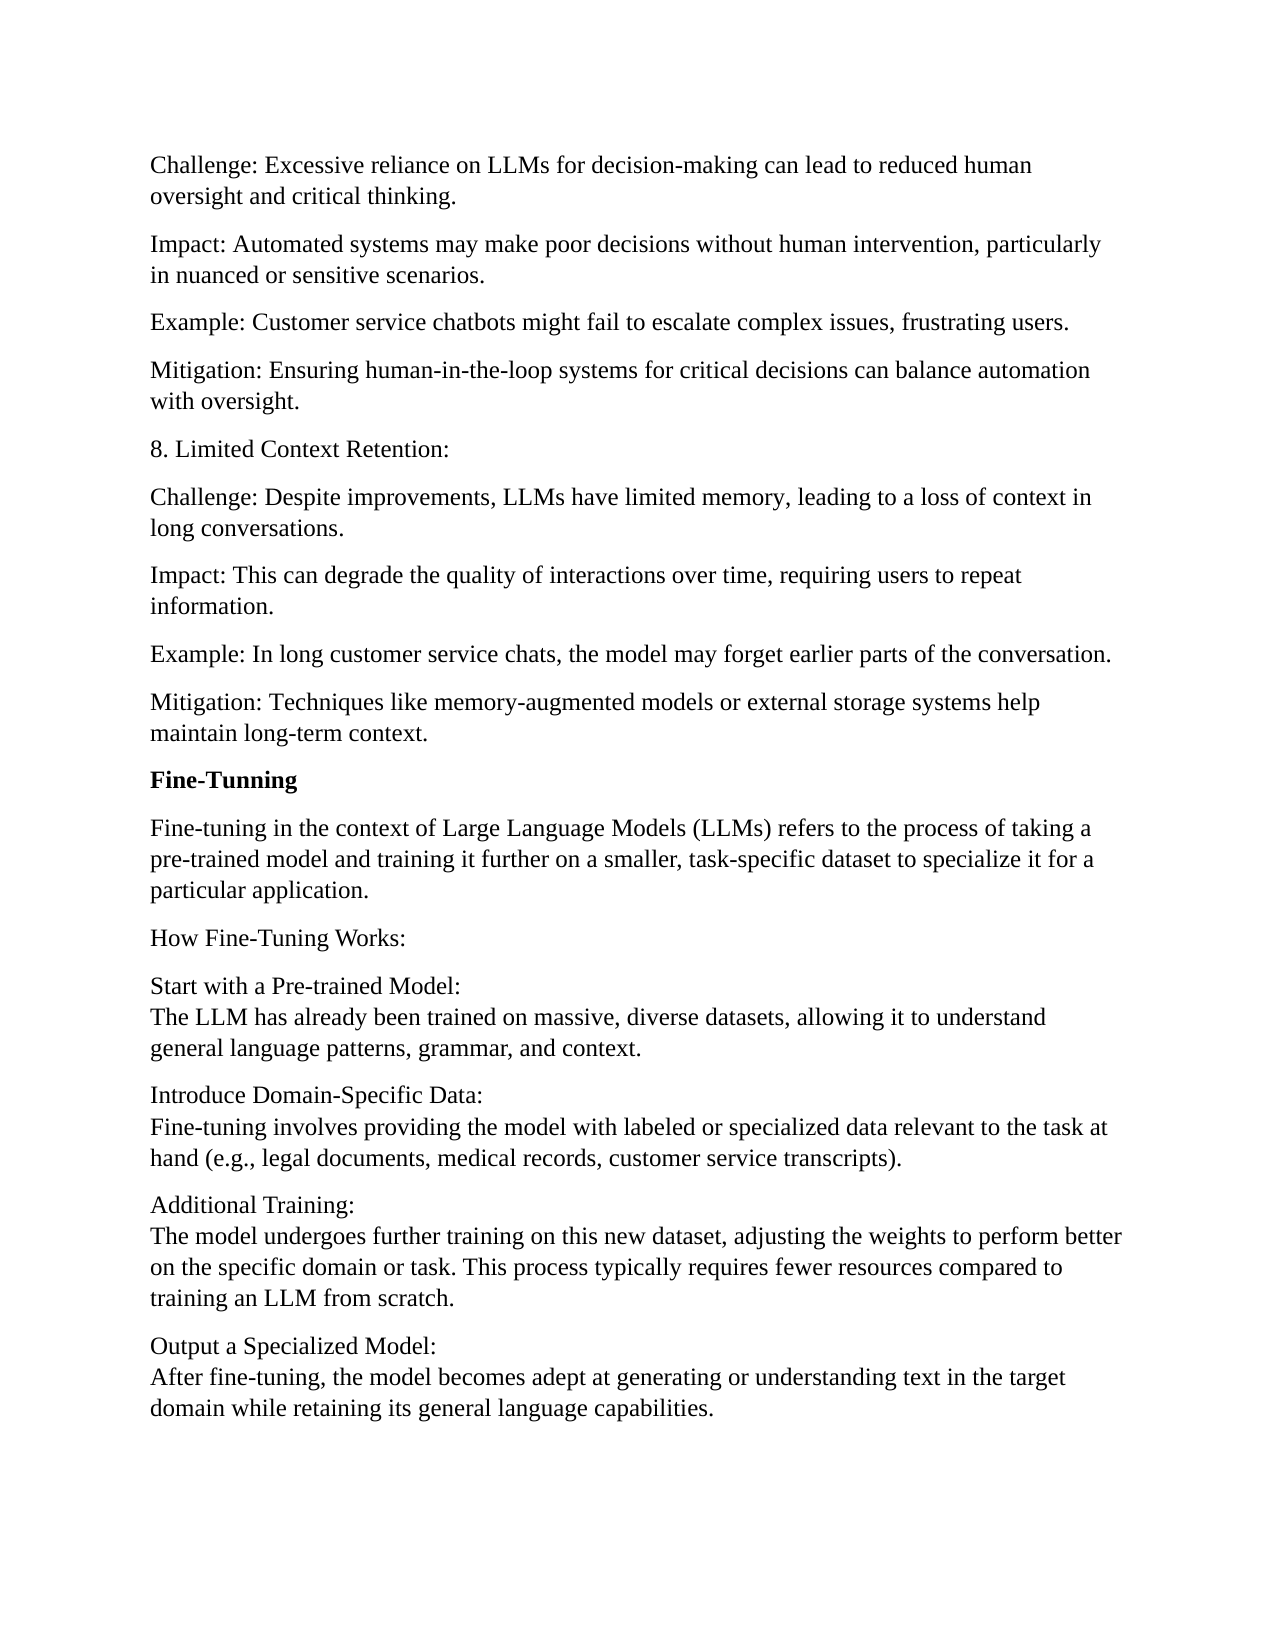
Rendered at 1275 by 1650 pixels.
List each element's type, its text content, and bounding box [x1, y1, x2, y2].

text Challenge: Despite improvements, LLMs have limited memory, leading to a loss of context in long conversations. [150, 482, 1125, 541]
text Impact: This can degrade the quality of interactions over time, requiring users to repeat information. [150, 560, 1125, 620]
text Mitigation: Ensuring human-in-the-loop systems for critical decisions can balance automation with oversight. [150, 355, 1125, 415]
text Start with a Pre-trained Model: The LLM has already been trained on massive, diverse datasets, allowing it to understand general language patterns, grammar, and context. [150, 971, 1125, 1062]
text Impact: Automated systems may make poor decisions without human intervention, particularly in nuanced or sensitive scenarios. [150, 229, 1125, 288]
text Introduce Domain-Specific Data: Fine-tuning involves providing the model with labeled or specialized data relevant to the task at hand (e.g., legal documents, medical records, customer service transcripts). [150, 1081, 1125, 1171]
text Output a Specialized Model: After fine-tuning, the model becomes adept at generating or understanding text in the target domain while retaining its general language capabilities. [150, 1331, 1125, 1422]
text Fine-tuning in the context of Large Language Models (LLMs) refers to the process of taking a pre-trained model and training it further on a smaller, task-specific dataset to specialize it for a particular application. [150, 813, 1125, 904]
text Additional Training: The model undergoes further training on this new dataset, adjusting the weights to perform better on the specific domain or task. This process typically requires fewer resources compared to training an LLM from scratch. [150, 1190, 1125, 1312]
text Fine-Tunning [150, 766, 1125, 794]
text Example: Customer service chatbots might fail to escalate complex issues, frustrating users. [150, 307, 1125, 336]
text 8. Limited Context Retention: [150, 434, 1125, 463]
text Mitigation: Techniques like memory-augmented models or external storage systems help maintain long-term context. [150, 687, 1125, 747]
text Challenge: Excessive reliance on LLMs for decision-making can lead to reduced human oversight and critical thinking. [150, 150, 1125, 210]
text How Fine-Tuning Works: [150, 923, 1125, 952]
text Example: In long customer service chats, the model may forget earlier parts of the conversation. [150, 639, 1125, 668]
